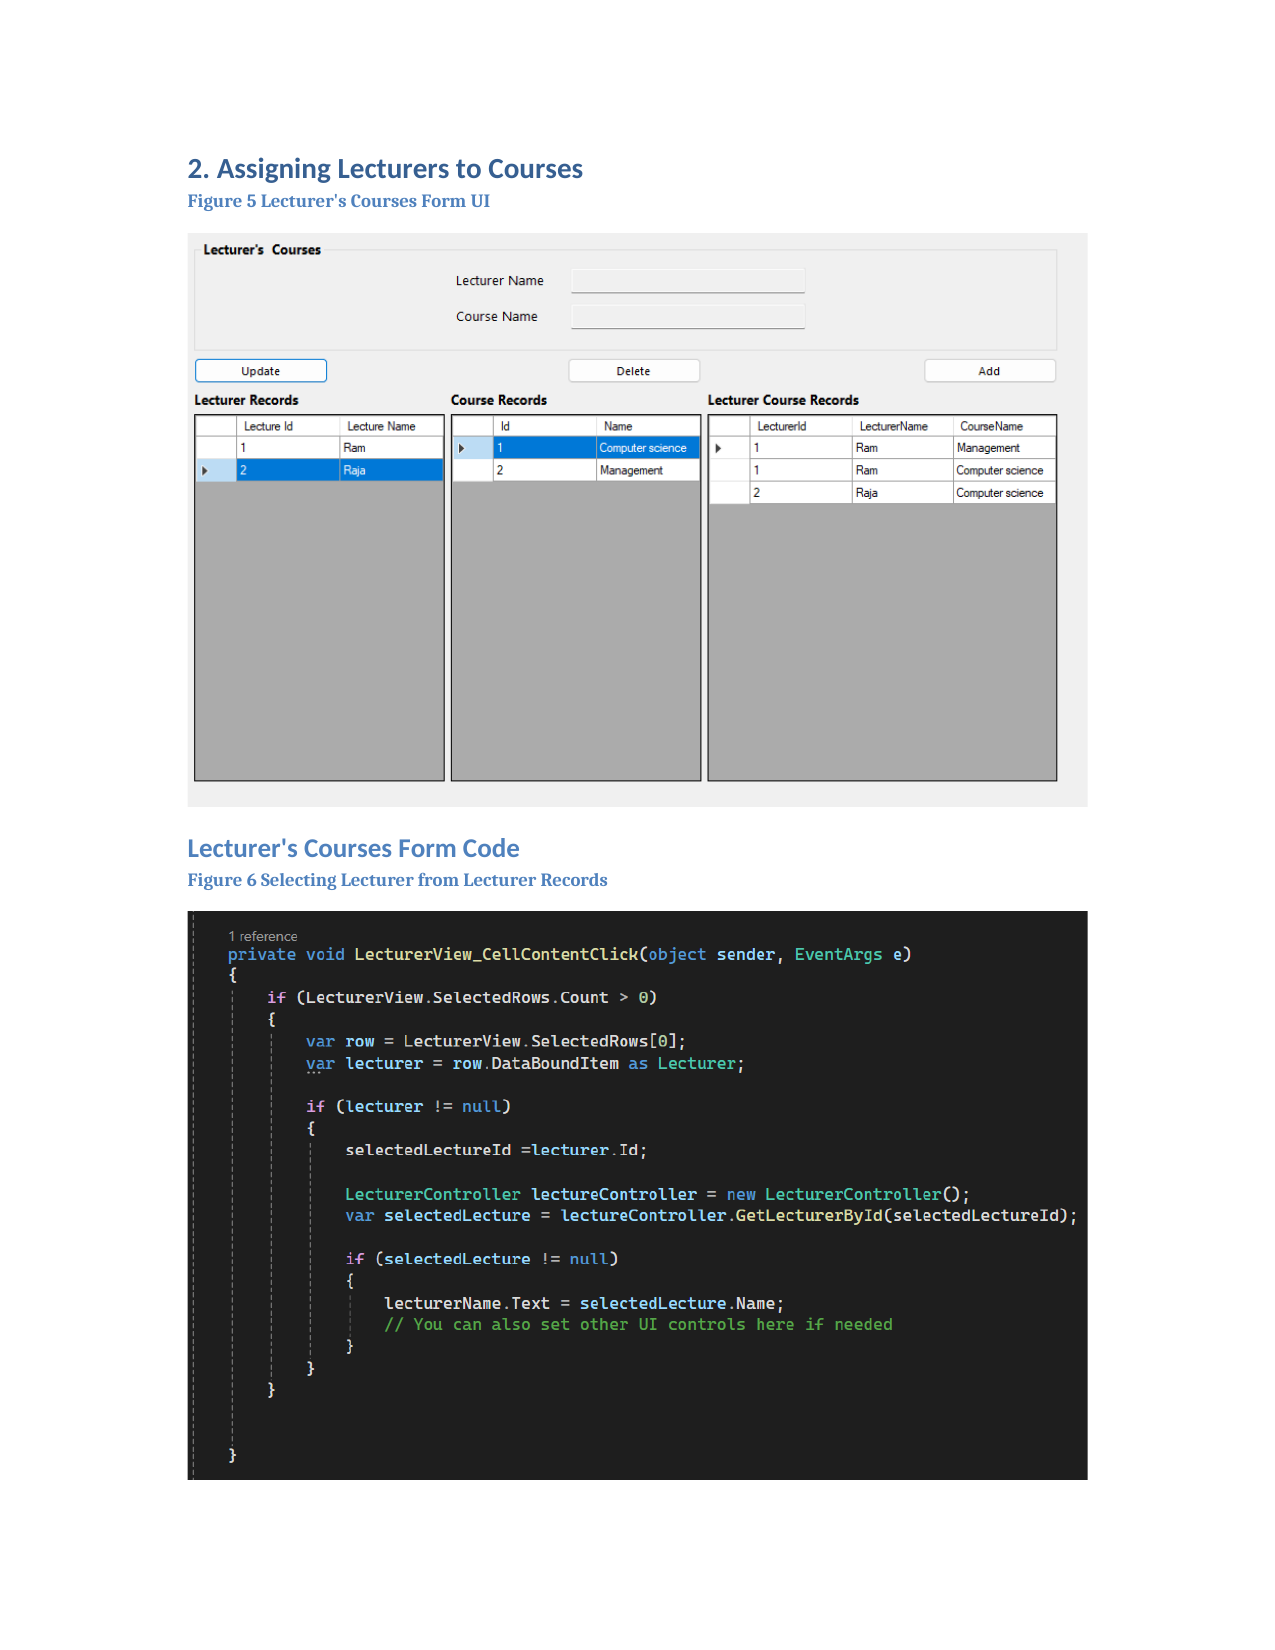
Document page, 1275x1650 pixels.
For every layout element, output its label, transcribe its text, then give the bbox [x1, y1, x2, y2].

subtitle 2. Assigning Lecturers to Courses [187, 150, 1087, 186]
subtitle Lecturer's Courses Form Code [187, 831, 1087, 864]
picture [187, 911, 1088, 1480]
picture [187, 233, 1088, 807]
text Figure 6 Selecting Lecturer from Lecturer Records [187, 869, 1087, 891]
text Figure 5 Lecturer's Courses Form UI [187, 191, 1087, 212]
